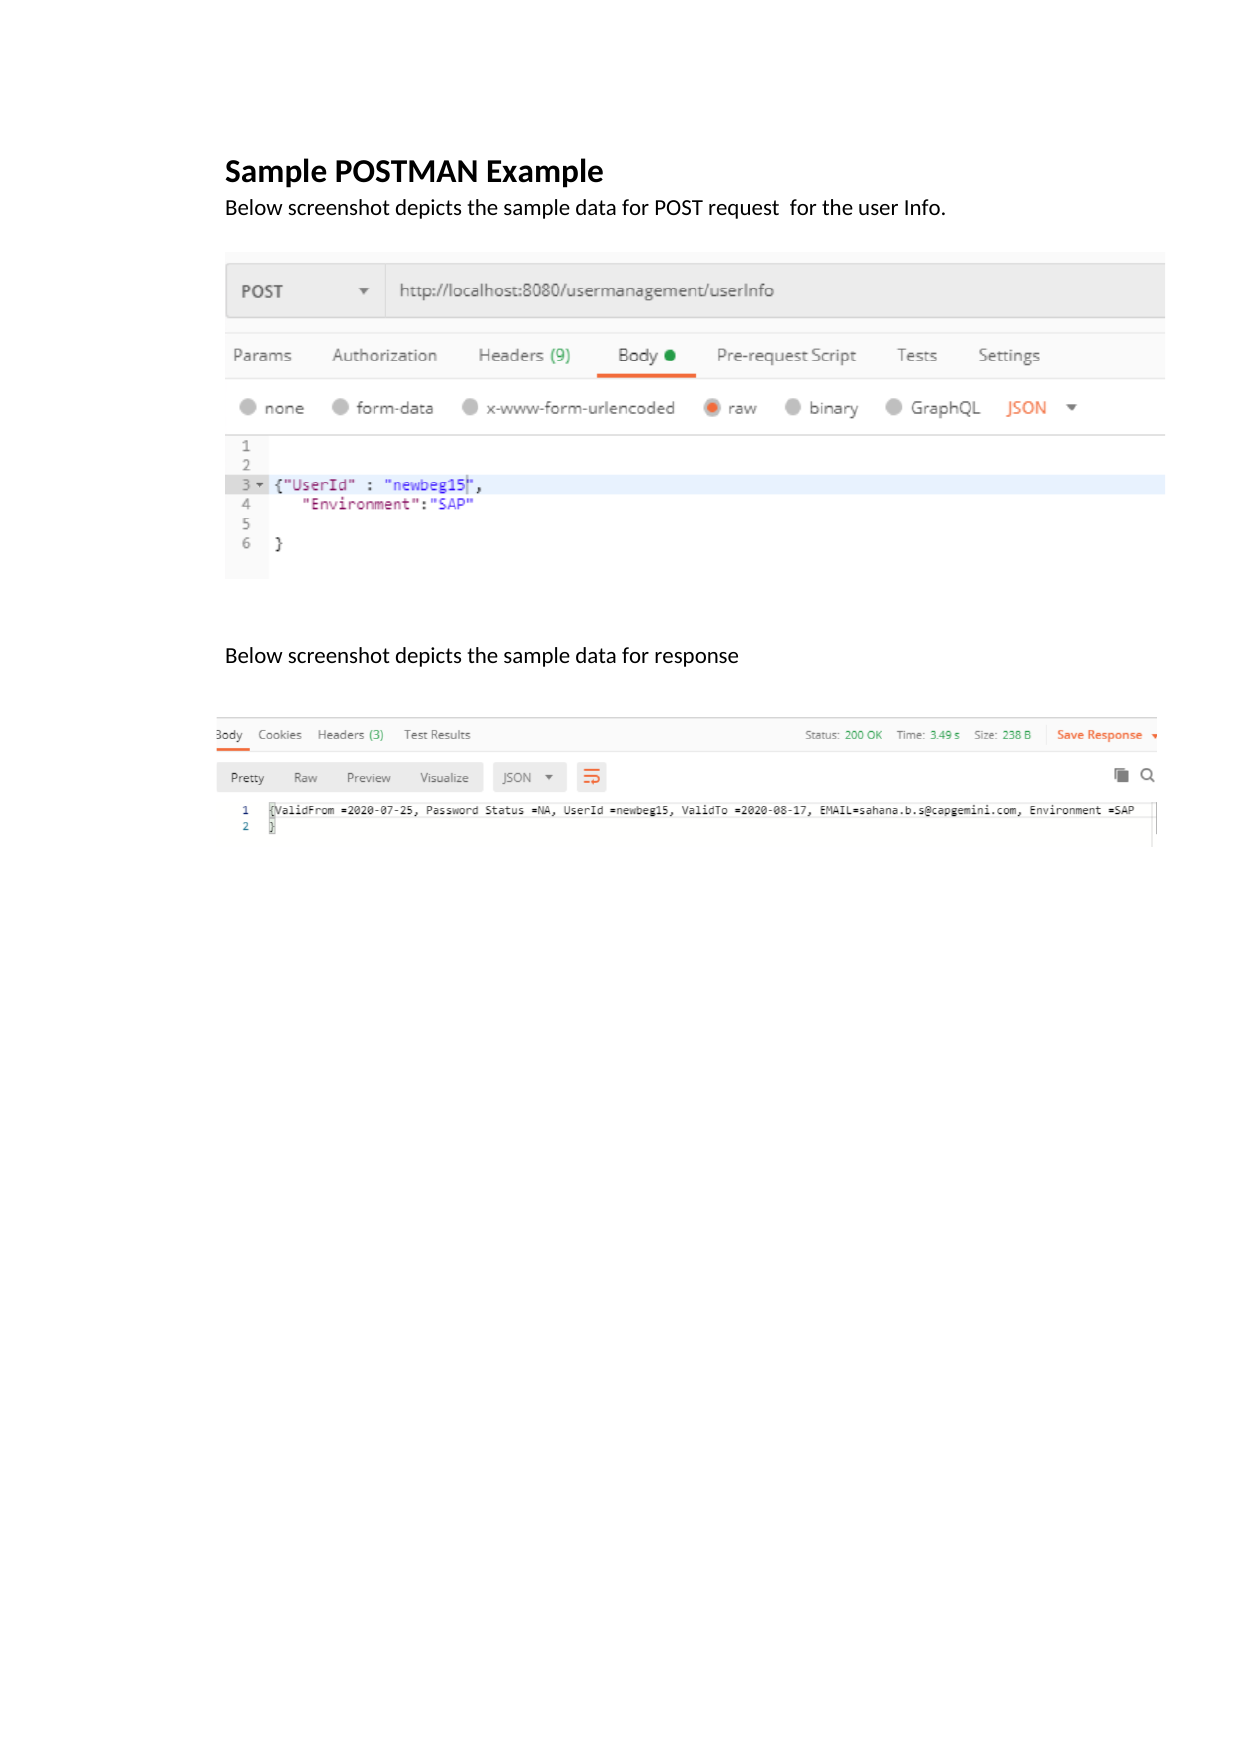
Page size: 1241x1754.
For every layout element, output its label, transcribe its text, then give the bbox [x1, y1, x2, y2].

picture [216, 717, 1157, 847]
picture [225, 252, 1166, 579]
list Below screenshot depicts the sample data for response [225, 641, 1090, 669]
list Sample POSTMAN Example [225, 150, 1090, 191]
list Below screenshot depicts the sample data for POST request for the user Info. [225, 193, 1090, 221]
